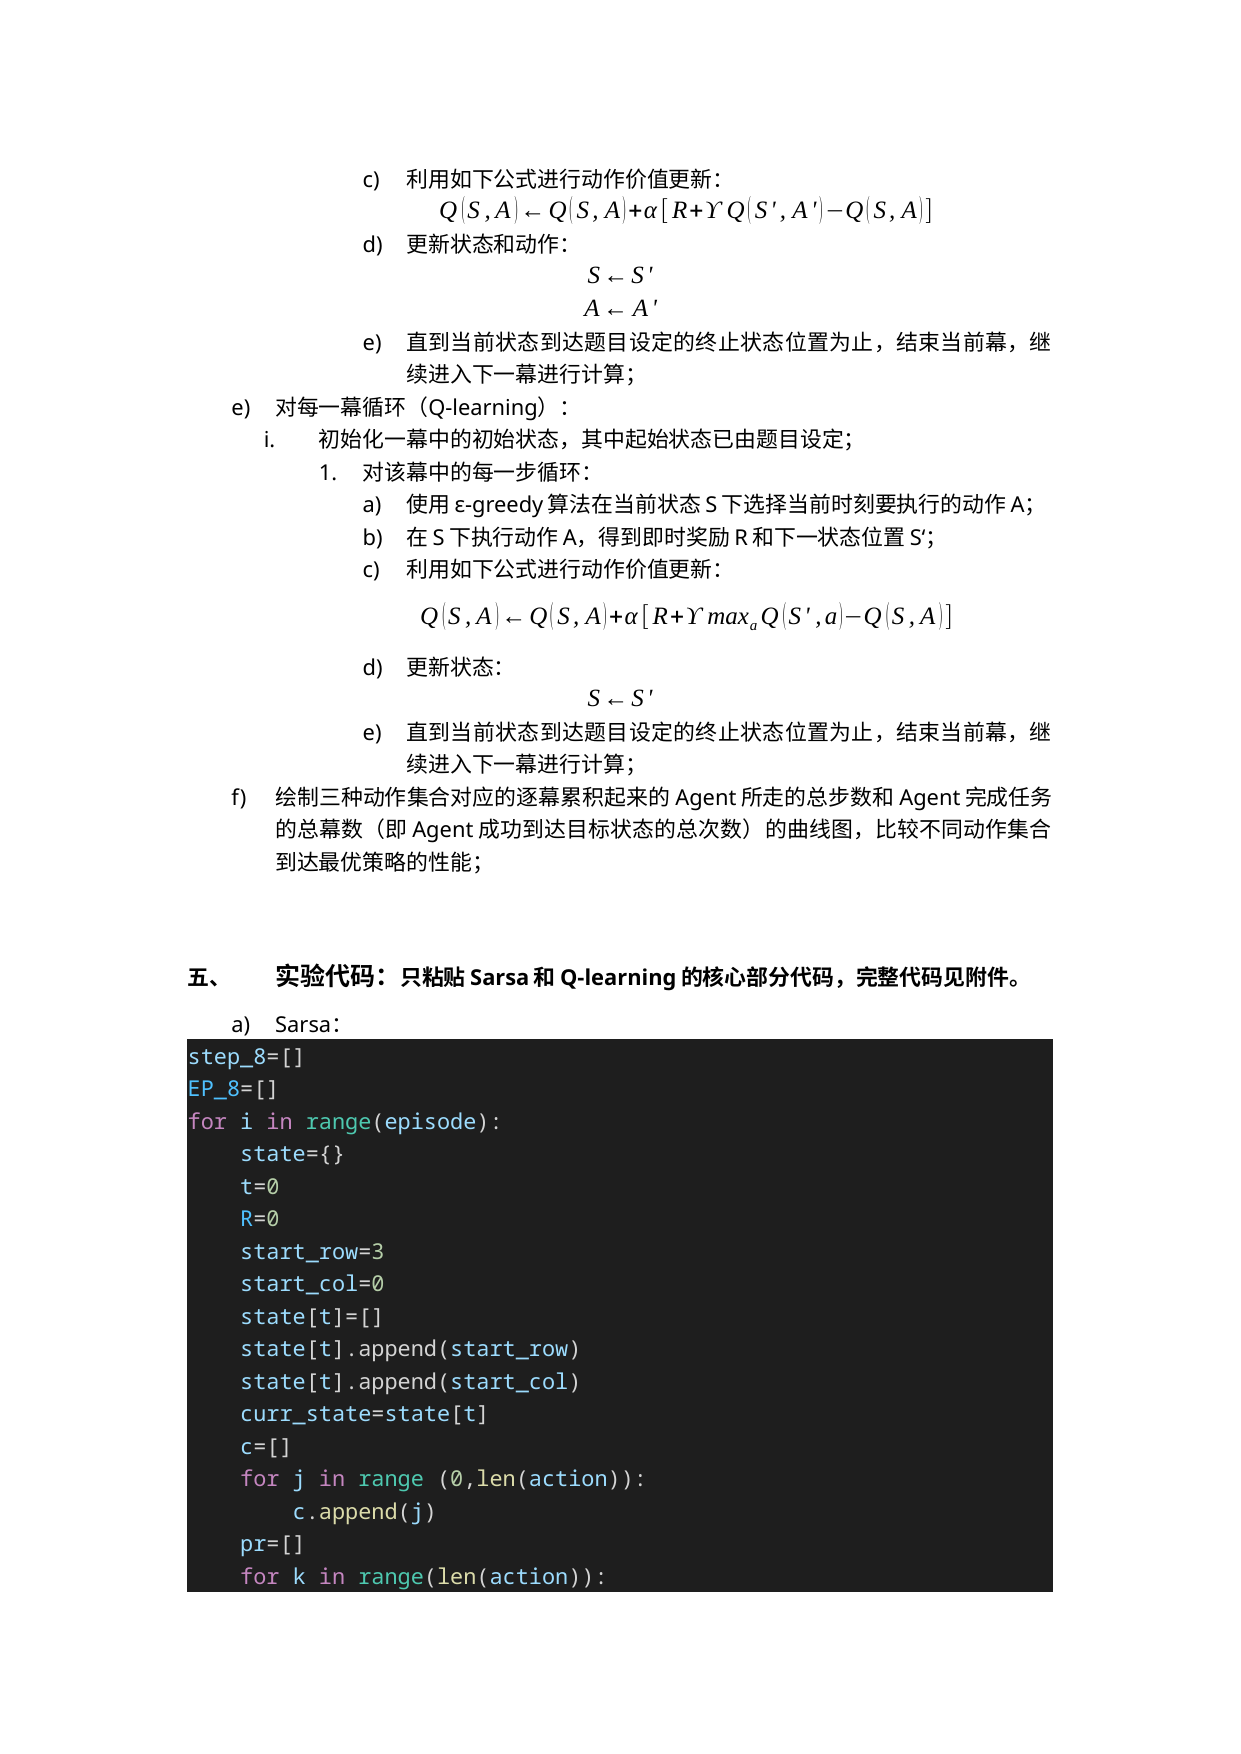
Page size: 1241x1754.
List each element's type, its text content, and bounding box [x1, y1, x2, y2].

list 直到当前状态到达题目设定的终止状态位置为止，结束当前幕，继续进入下一幕进行计算； [362, 714, 1053, 779]
text t=0 [187, 1169, 1053, 1202]
text step_8=[] [187, 1039, 1053, 1072]
text state={} [187, 1137, 1053, 1169]
text state[t].append(start_row) [187, 1332, 1053, 1364]
list 绘制三种动作集合对应的逐幕累积起来的Agent所走的总步数和Agent完成任务的总幕数（即Agent成功到达目标状态的总次数）的曲线图，比较不同动作集合到达最优策略的性能； [231, 779, 1053, 877]
text curr_state=state[t] [187, 1397, 1053, 1429]
text start_row=3 [187, 1234, 1053, 1267]
list 更新状态和动作： [362, 227, 1053, 259]
list 利用如下公式进行动作价值更新： [362, 162, 1053, 194]
list 在S下执行动作A，得到即时奖励R和下一状态位置S‘； [362, 519, 1053, 552]
list 对每一幕循环（Q-learning）： [231, 389, 1053, 422]
text start_col=0 [187, 1267, 1053, 1299]
list 使用ε-greedy算法在当前状态S下选择当前时刻要执行的动作A； [362, 487, 1053, 519]
text for k in range(len(action)): [187, 1559, 1053, 1592]
text pr=[] [187, 1527, 1053, 1559]
text for i in range(episode): [187, 1104, 1053, 1137]
list 实验代码：只粘贴Sarsa和Q-learning的核心部分代码，完整代码见附件。 [187, 942, 1053, 1007]
list Sarsa： [231, 1007, 1053, 1039]
list 直到当前状态到达题目设定的终止状态位置为止，结束当前幕，继续进入下一幕进行计算； [362, 324, 1053, 389]
text c=[] [187, 1429, 1053, 1462]
list 对该幕中的每一步循环： [319, 454, 1053, 487]
text state[t]=[] [187, 1299, 1053, 1332]
text R=0 [187, 1202, 1053, 1234]
list 利用如下公式进行动作价值更新： [362, 552, 1053, 584]
text EP_8=[] [187, 1072, 1053, 1104]
text state[t].append(start_col) [187, 1364, 1053, 1397]
list 更新状态： [362, 649, 1053, 682]
text c.append(j) [187, 1494, 1053, 1527]
list 初始化一幕中的初始状态，其中起始状态已由题目设定； [275, 422, 1053, 454]
text for j in range (0,len(action)): [187, 1462, 1053, 1494]
